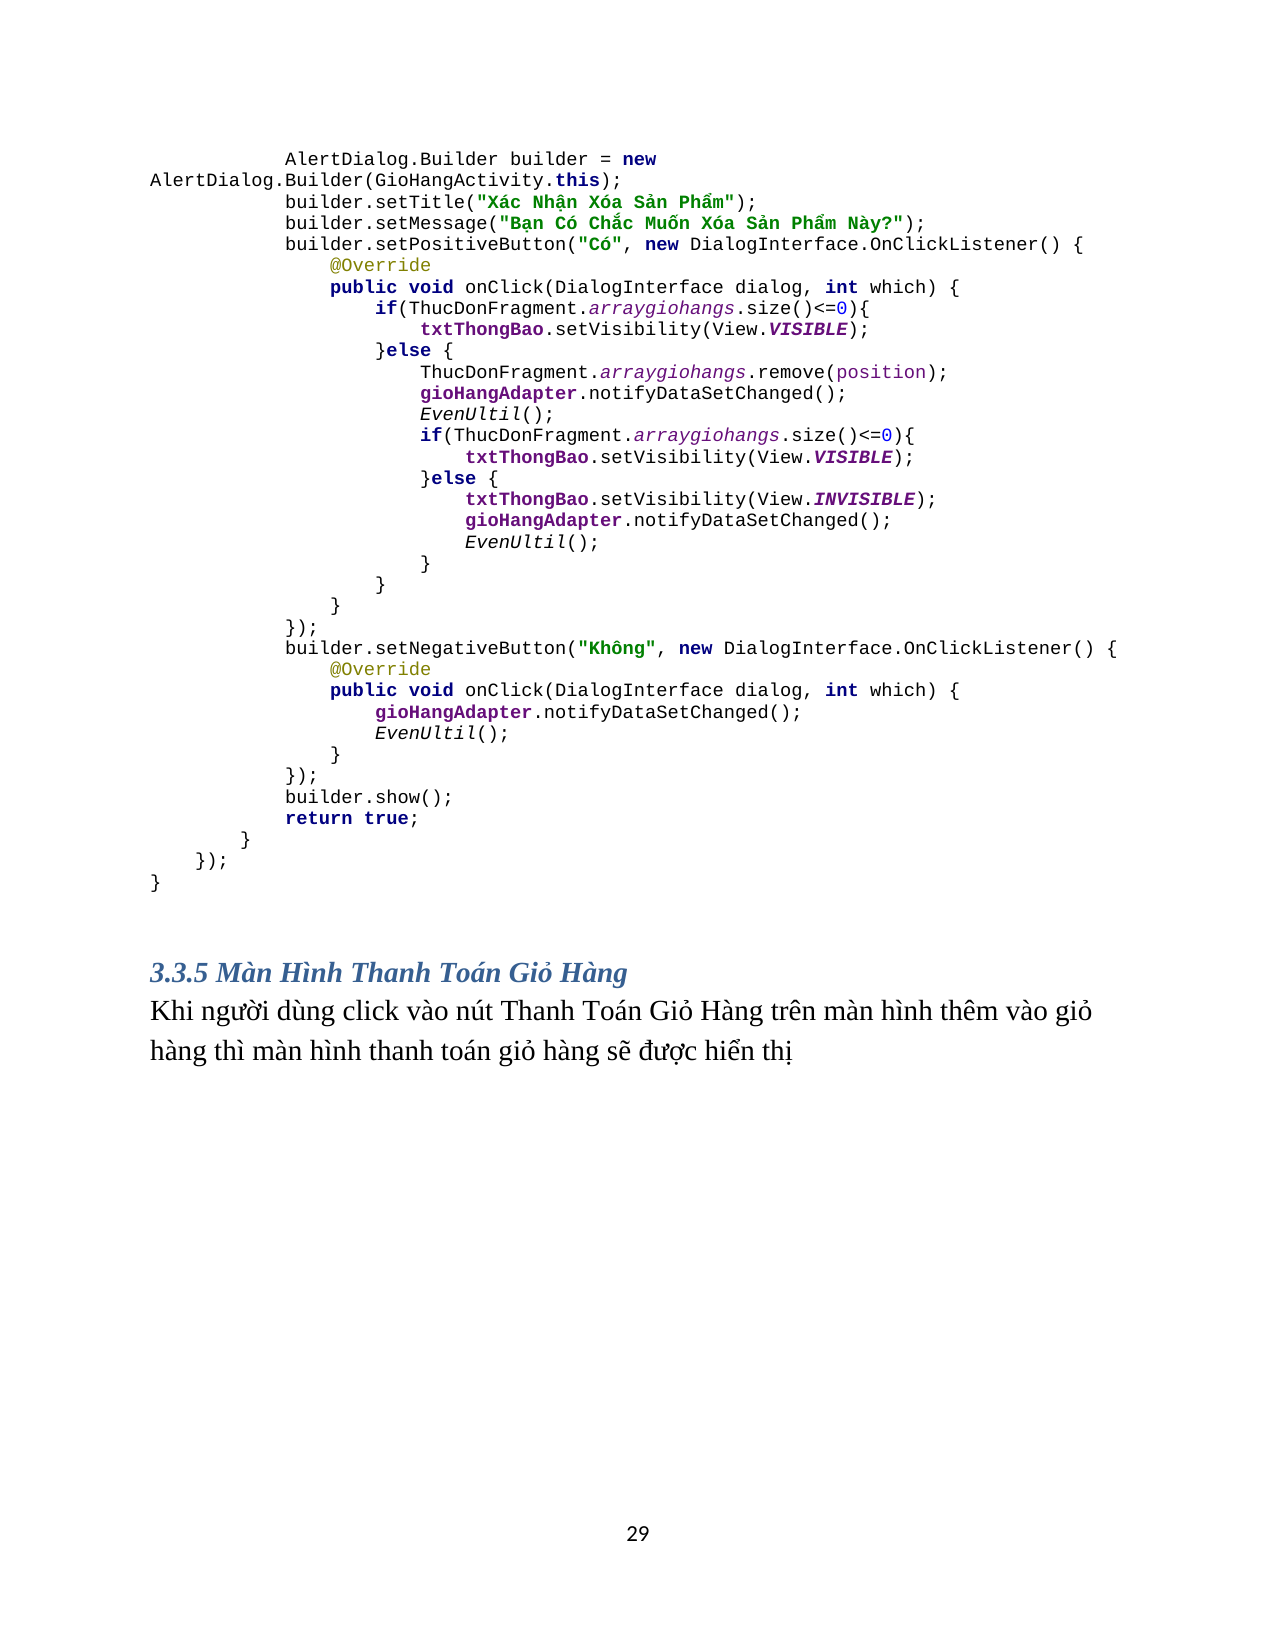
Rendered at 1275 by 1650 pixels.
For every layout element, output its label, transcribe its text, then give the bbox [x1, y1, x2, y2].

subtitle 3.3.5 Màn Hình Thanh Toán Giỏ Hàng [150, 955, 1125, 988]
text Khi người dùng click vào nút Thanh Toán Giỏ Hàng trên màn hình thêm vào giỏ hàng thì màn hình thanh toán giỏ hàng sẽ được hiển thị [150, 993, 1125, 1067]
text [150, 150, 1125, 894]
